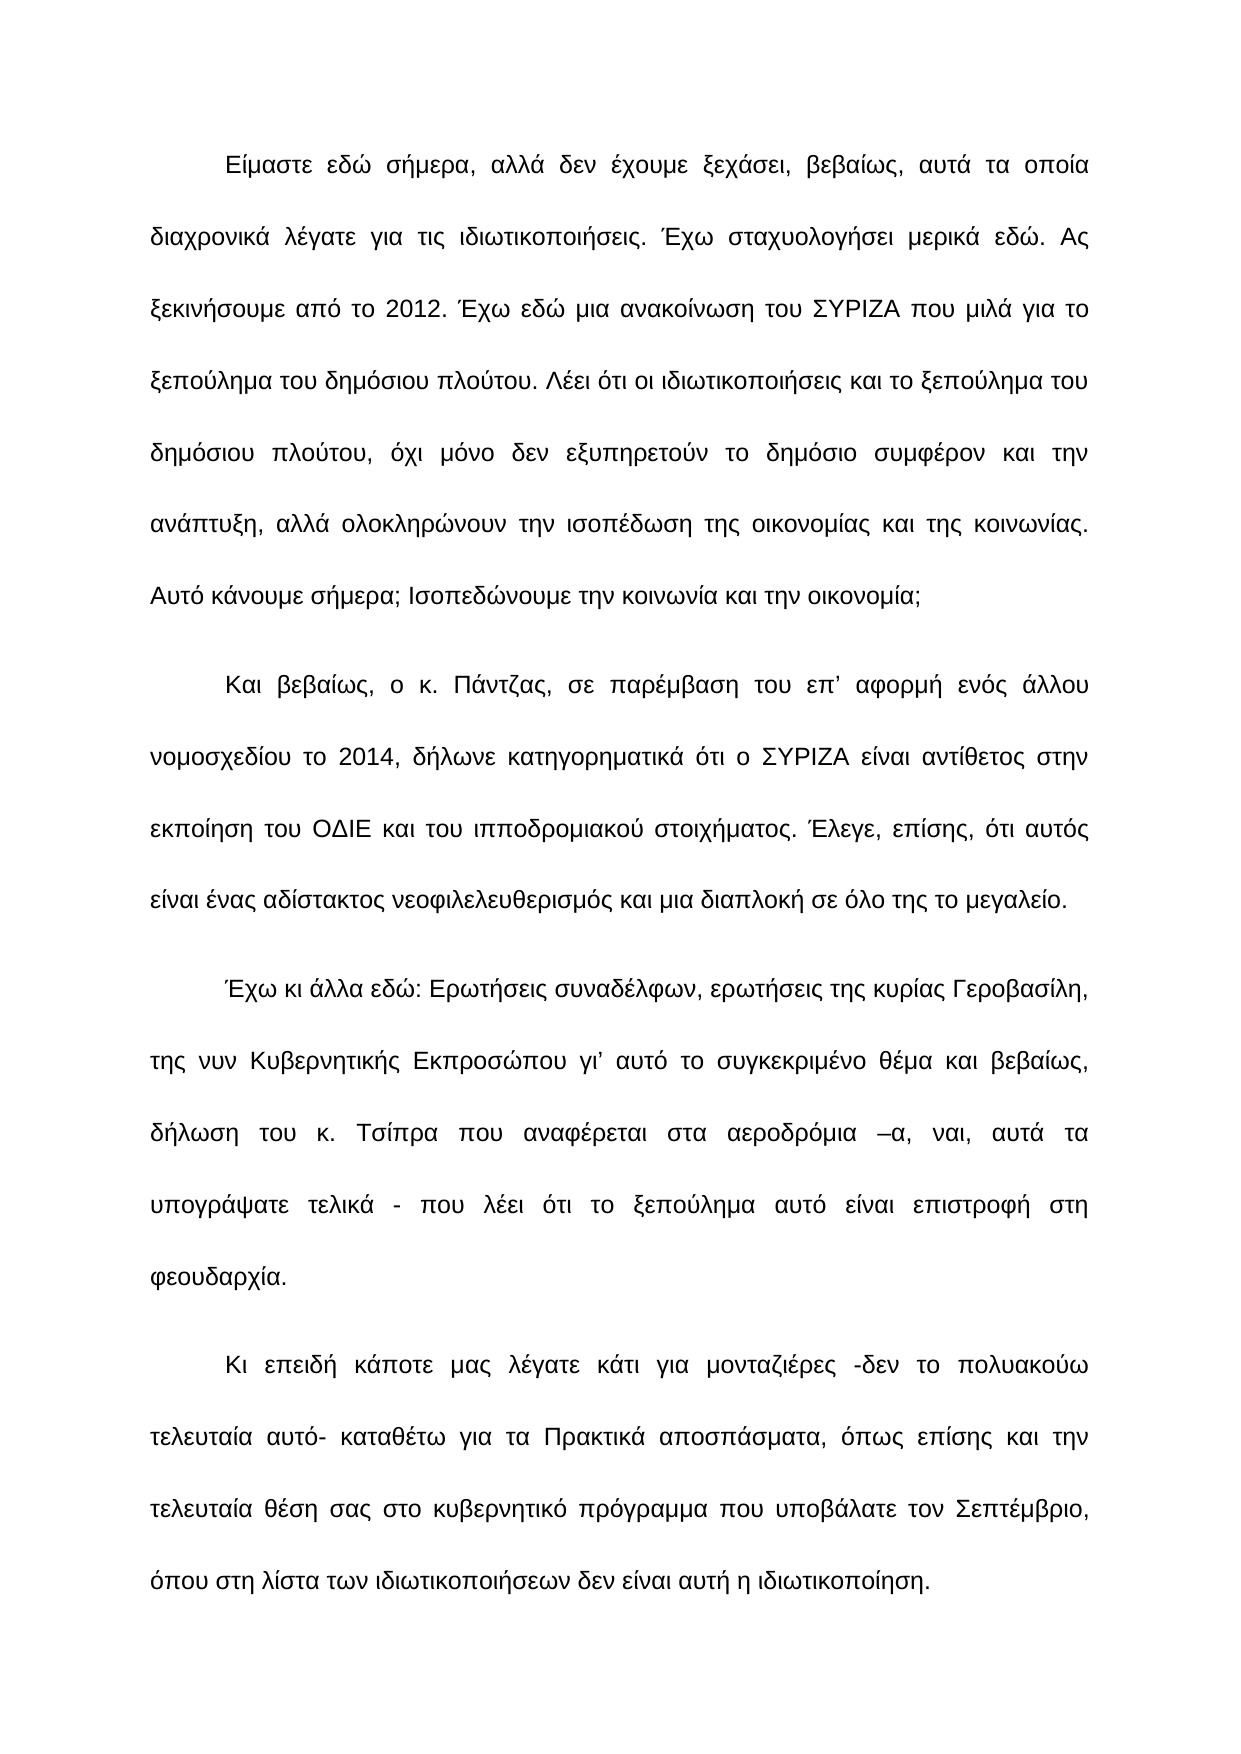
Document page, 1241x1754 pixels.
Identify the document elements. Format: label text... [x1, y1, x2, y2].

text Είμαστε εδώ σήμερα, αλλά δεν έχουμε ξεχάσει, βεβαίως, αυτά τα οποία διαχρονικά λέγατε για τις ιδιωτικοποιήσεις. Έχω σταχυολογήσει μερικά εδώ. Ας ξεκινήσουμε από το 2012. Έχω εδώ μια ανακοίνωση του ΣΥΡΙΖΑ που μιλά για το ξεπούλημα του δημόσιου πλούτου. Λέει ότι οι ιδιωτικοποιήσεις και το ξεπούλημα του δημόσιου πλούτου, όχι μόνο δεν εξυπηρετούν το δημόσιο συμφέρον και την ανάπτυξη, αλλά ολοκληρώνουν την ισοπέδωση της οικονομίας και της κοινωνίας. Αυτό κάνουμε σήμερα; Ισοπεδώνουμε την κοινωνία και την οικονομία; [150, 150, 1090, 610]
text Έχω κι άλλα εδώ: Ερωτήσεις συναδέλφων, ερωτήσεις της κυρίας Γεροβασίλη, της νυν Κυβερνητικής Εκπροσώπου γι’ αυτό το συγκεκριμένο θέμα και βεβαίως, δήλωση του κ. Τσίπρα που αναφέρεται στα αεροδρόμια –α, ναι, αυτά τα υπογράψατε τελικά - που λέει ότι το ξεπούλημα αυτό είναι επιστροφή στη φεουδαρχία. [150, 974, 1090, 1290]
text Κι επειδή κάποτε μας λέγατε κάτι για μονταζιέρες -δεν το πολυακούω τελευταία αυτό- καταθέτω για τα Πρακτικά αποσπάσματα, όπως επίσης και την τελευταία θέση σας στο κυβερνητικό πρόγραμμα που υποβάλατε τον Σεπτέμβριο, όπου στη λίστα των ιδιωτικοποιήσεων δεν είναι αυτή η ιδιωτικοποίηση. [150, 1350, 1090, 1594]
text Και βεβαίως, ο κ. Πάντζας, σε παρέμβαση του επ’ αφορμή ενός άλλου νομοσχεδίου το 2014, δήλωνε κατηγορηματικά ότι ο ΣΥΡΙΖΑ είναι αντίθετος στην εκποίηση του ΟΔΙΕ και του ιπποδρομιακού στοιχήματος. Έλεγε, επίσης, ότι αυτός είναι ένας αδίστακτος νεοφιλελευθερισμός και μια διαπλοκή σε όλο της το μεγαλείο. [150, 670, 1090, 914]
